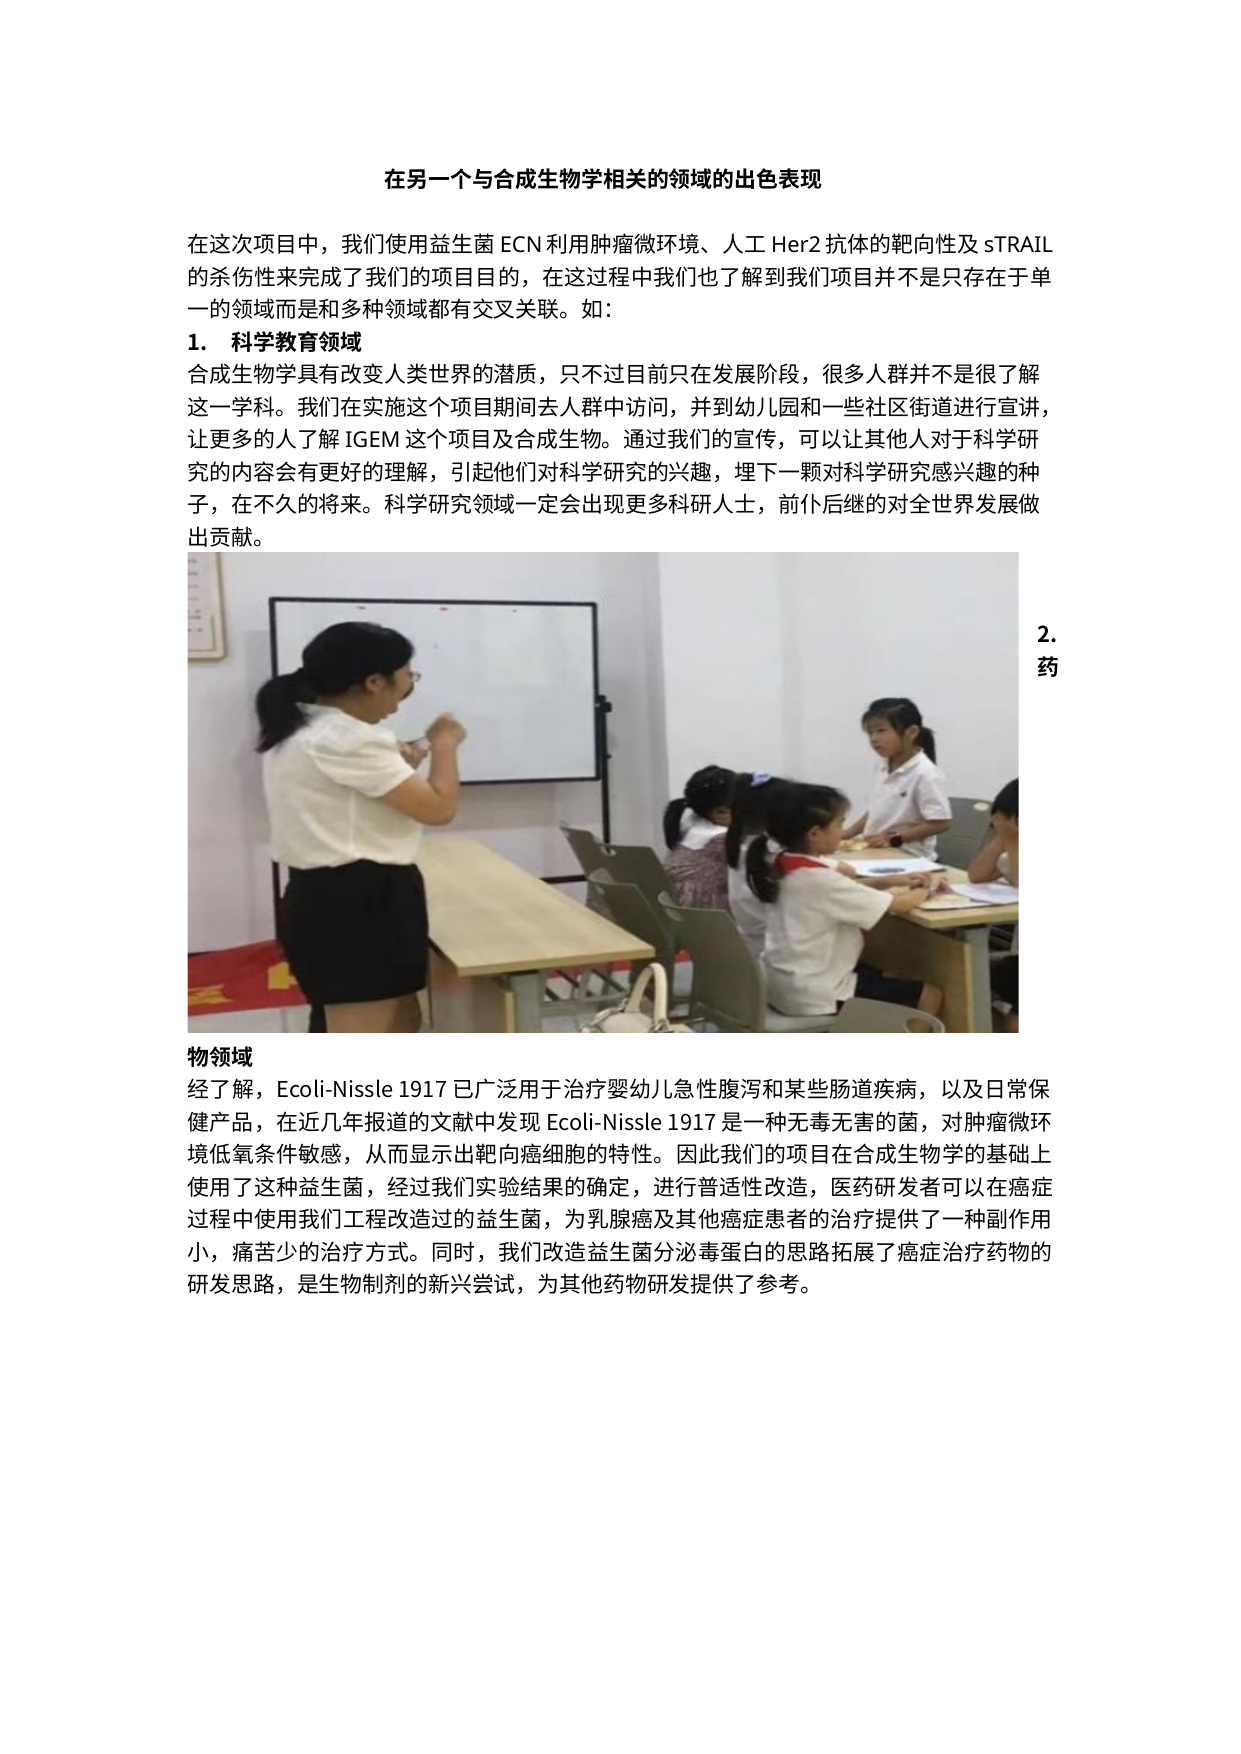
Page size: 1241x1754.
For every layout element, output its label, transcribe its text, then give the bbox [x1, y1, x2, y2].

text 合成生物学具有改变人类世界的潜质，只不过目前只在发展阶段，很多人群并不是很了解这一学科。我们在实施这个项目期间去人群中访问，并到幼儿园和一些社区街道进行宣讲，让更多的人了解IGEM这个项目及合成生物。通过我们的宣传，可以让其他人对于科学研究的内容会有更好的理解，引起他们对科学研究的兴趣，埋下一颗对科学研究感兴趣的种子，在不久的将来。科学研究领域一定会出现更多科研人士，前仆后继的对全世界发展做出贡献。 [187, 357, 1053, 552]
picture [187, 552, 1019, 1033]
text 1. 科学教育领域 [187, 324, 1053, 357]
text 在这次项目中，我们使用益生菌ECN利用肿瘤微环境、人工Her2抗体的靶向性及sTRAIL的杀伤性来完成了我们的项目目的，在这过程中我们也了解到我们项目并不是只存在于单一的领域而是和多种领域都有交叉关联。如： [187, 227, 1053, 324]
text 经了解，Ecoli-Nissle 1917已广泛用于治疗婴幼儿急性腹泻和某些肠道疾病，以及日常保健产品，在近几年报道的文献中发现Ecoli-Nissle 1917是一种无毒无害的菌，对肿瘤微环境低氧条件敏感，从而显示出靶向癌细胞的特性。因此我们的项目在合成生物学的基础上使用了这种益生菌，经过我们实验结果的确定，进行普适性改造，医药研发者可以在癌症过程中使用我们工程改造过的益生菌，为乳腺癌及其他癌症患者的治疗提供了一种副作用小，痛苦少的治疗方式。同时，我们改造益生菌分泌毒蛋白的思路拓展了癌症治疗药物的研发思路，是生物制剂的新兴尝试，为其他药物研发提供了参考。 [187, 1072, 1053, 1299]
text 在另一个与合成生物学相关的领域的出色表现 [384, 162, 1053, 194]
